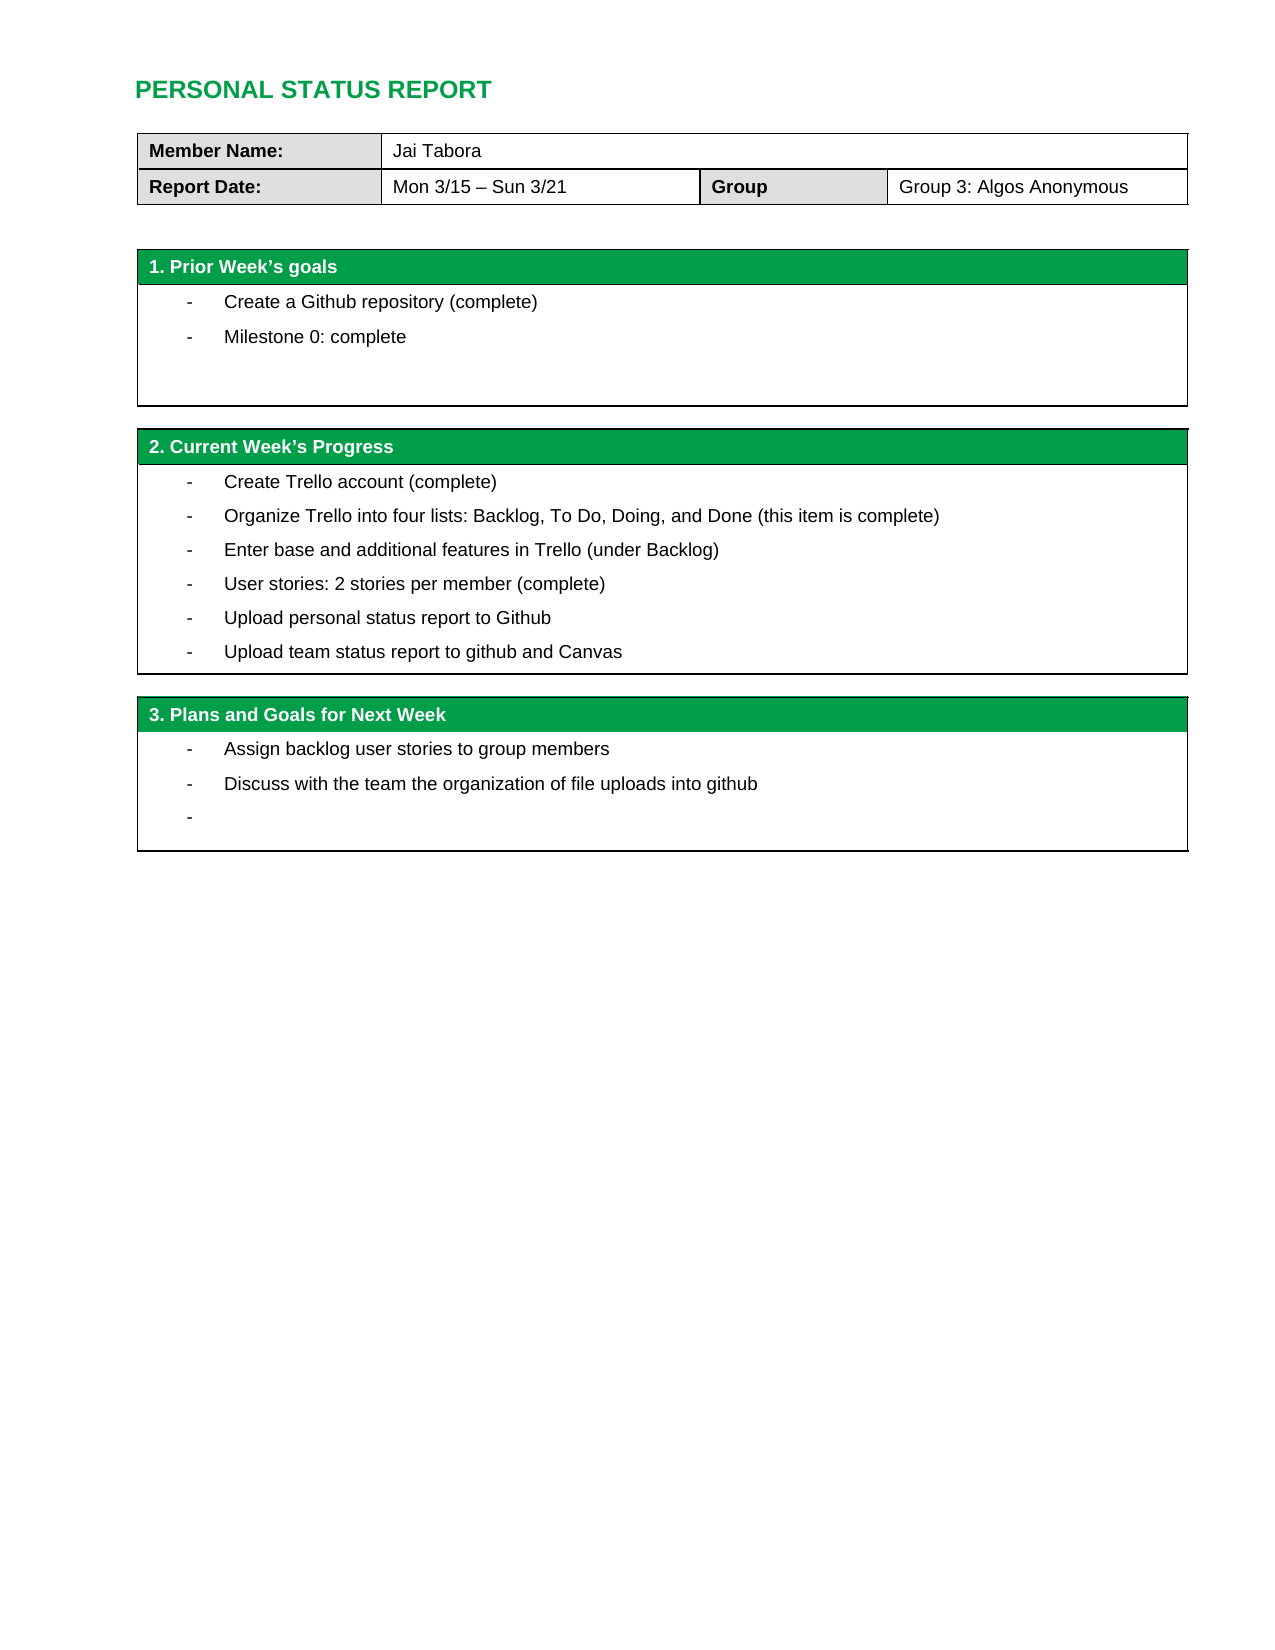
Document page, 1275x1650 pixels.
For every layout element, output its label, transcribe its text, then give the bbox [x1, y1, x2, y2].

table_header Jai Tabora [382, 134, 1187, 168]
table_cell Assign backlog user stories to group members Discuss with the team the organization of file uploads into github [138, 732, 1187, 850]
table_cell Mon 3/15 – Sun 3/21 [382, 170, 699, 204]
table_header 2. Current Week’s Progress [138, 430, 1187, 464]
table_cell Group 3: Algos Anonymous [888, 170, 1187, 204]
table_header Member Name: [138, 134, 381, 168]
table_header 3. Plans and Goals for Next Week [138, 698, 1187, 732]
table_cell Group [701, 170, 887, 204]
table_cell Create Trello account (complete) Organize Trello into four lists: Backlog, To Do, Doing, and Done (this item is complete) Enter base and additional features in Trello (under Backlog) User stories: 2 stories per member (complete) Upload personal status report to Github Upload team status report to github and Canvas [138, 465, 1187, 673]
table_cell Report Date: [138, 169, 381, 204]
table_header 1. Prior Week’s goals [138, 250, 1187, 284]
table_cell Create a Github repository (complete) Milestone 0: complete [138, 285, 1187, 405]
subtitle PERSONAL STATUS REPORT [135, 75, 1140, 104]
